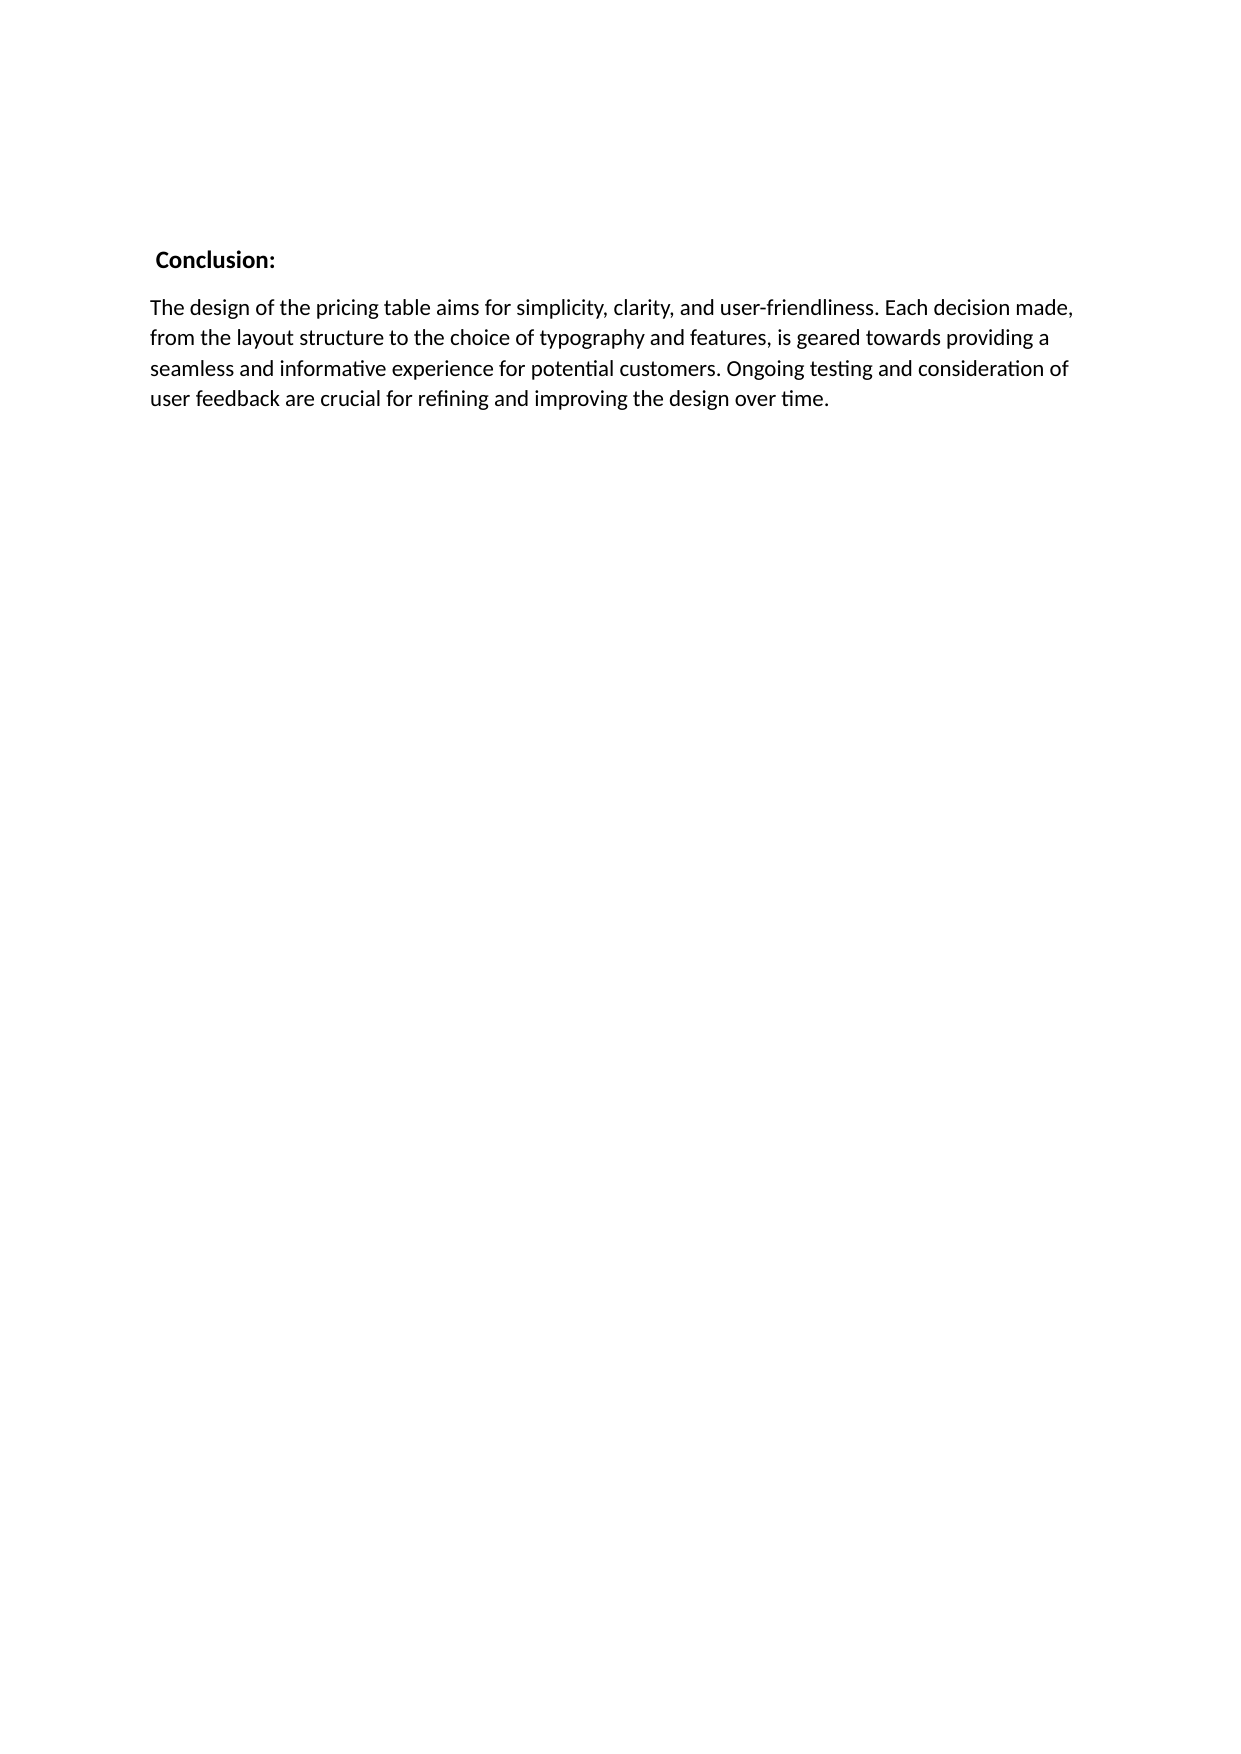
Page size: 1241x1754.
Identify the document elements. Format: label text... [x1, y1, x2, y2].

text The design of the pricing table aims for simplicity, clarity, and user-friendliness. Each decision made, from the layout structure to the choice of typography and features, is geared towards providing a seamless and informative experience for potential customers. Ongoing testing and consideration of user feedback are crucial for refining and improving the design over time. [150, 293, 1090, 412]
text Conclusion: [150, 244, 1090, 274]
